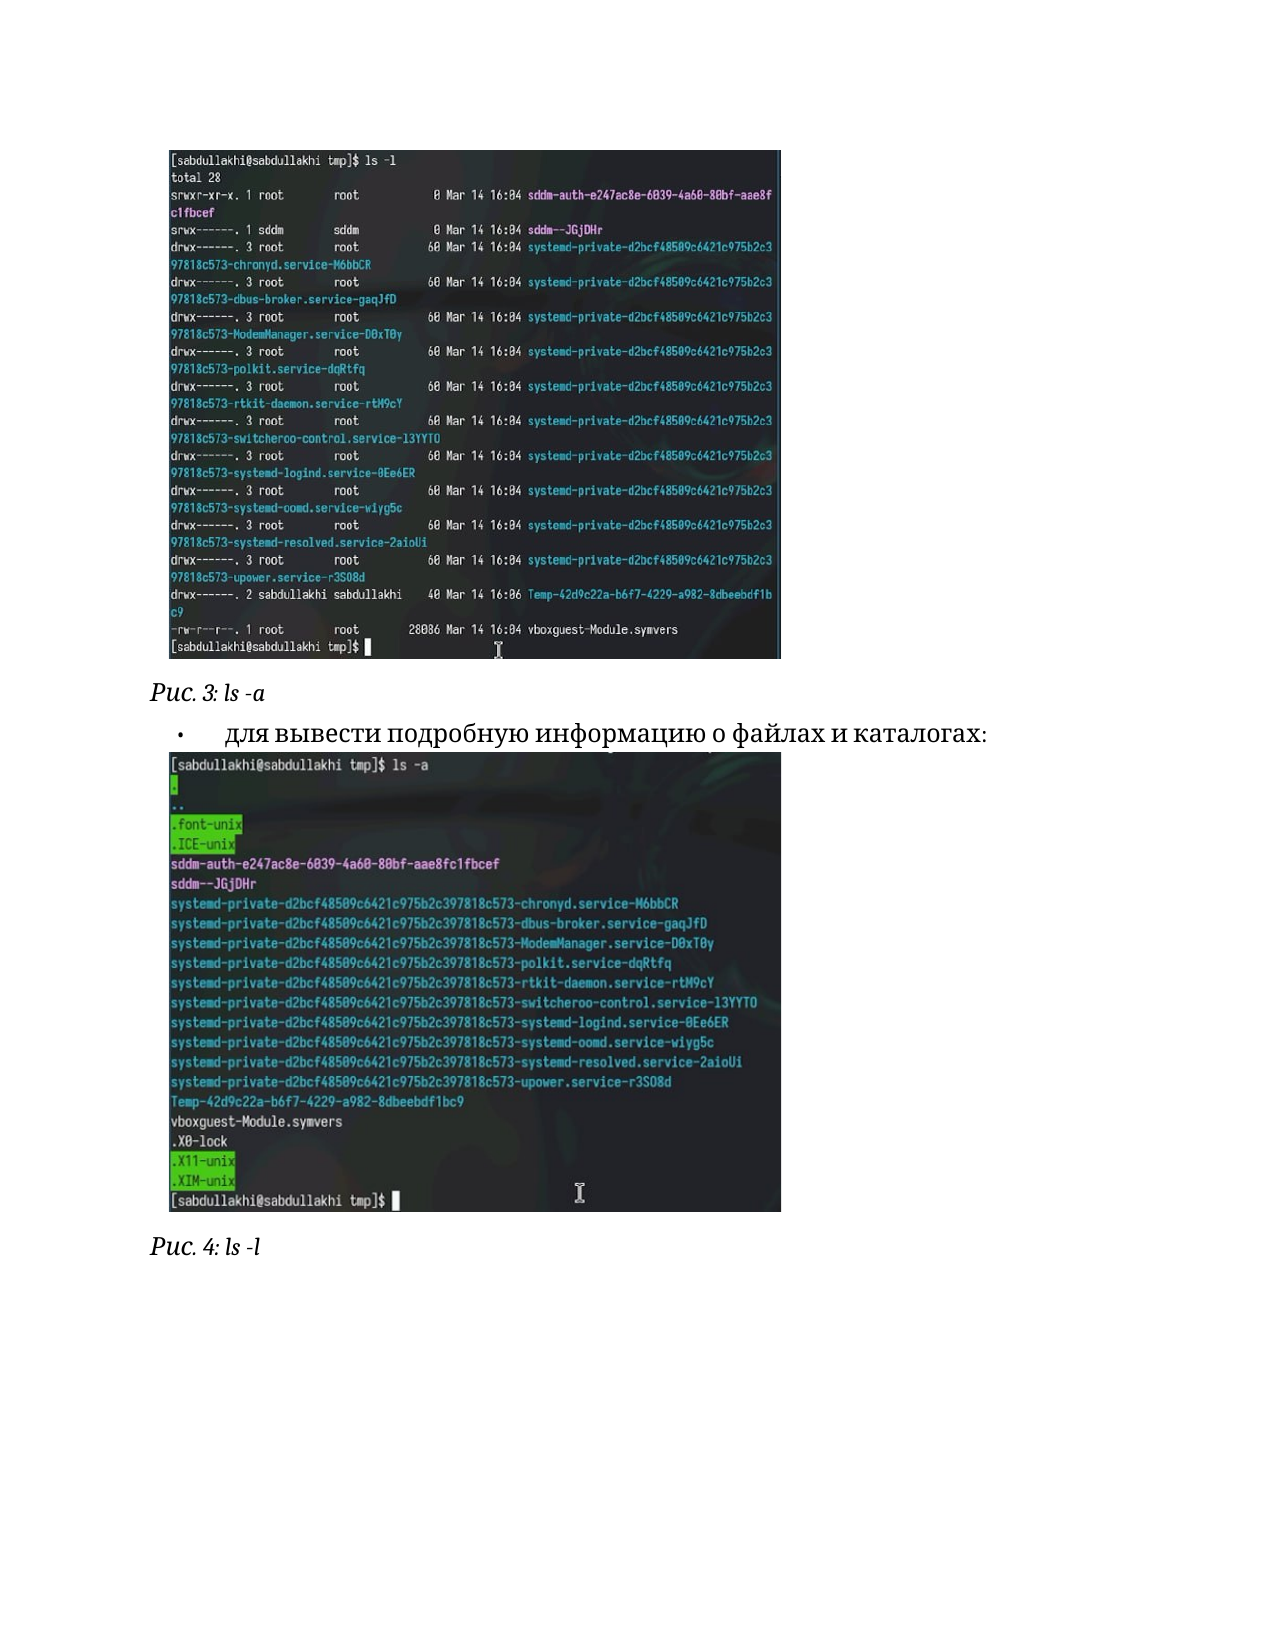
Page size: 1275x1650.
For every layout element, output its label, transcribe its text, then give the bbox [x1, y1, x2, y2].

text Рис. 3: ls -a [150, 679, 1125, 708]
picture [168, 150, 782, 659]
text Рис. 4: ls -l [150, 1233, 1125, 1261]
list для вывести подробную информацию о файлах и каталогах: [175, 720, 1125, 749]
picture [168, 752, 782, 1212]
